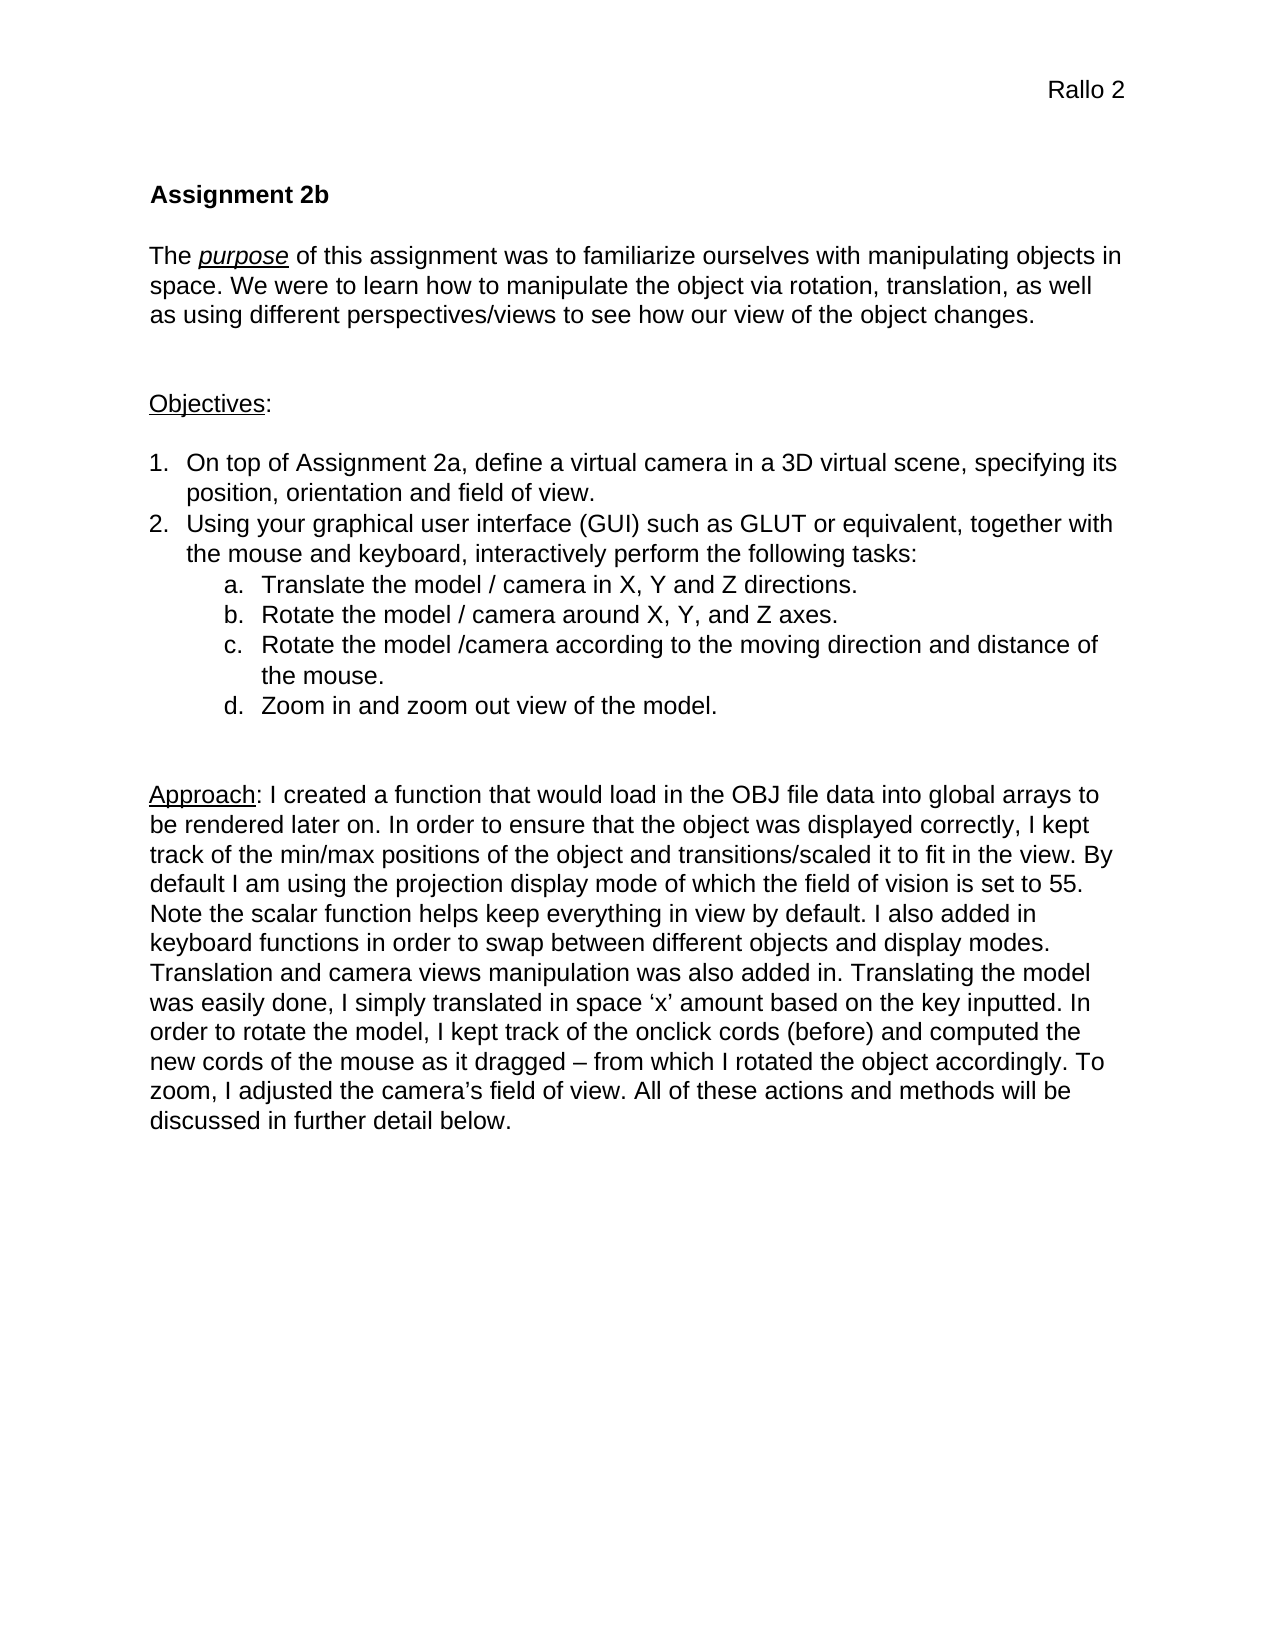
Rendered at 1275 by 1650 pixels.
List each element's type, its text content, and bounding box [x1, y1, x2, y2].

list Translate the model / camera in X, Y and Z directions. [223, 569, 1125, 598]
list Rotate the model / camera around X, Y, and Z axes. [223, 600, 1125, 629]
text Objectives: [148, 389, 1125, 418]
list Zoom in and zoom out view of the model. [223, 691, 1125, 720]
text Assignment 2b [150, 180, 1125, 209]
list Using your graphical user interface (GUI) such as GLUT or equivalent, together with the mouse and keyboard, interactively perform the following tasks: [148, 509, 1125, 568]
text The purpose of this assignment was to familiarize ourselves with manipulating objects in space. We were to learn how to manipulate the object via rotation, translation, as well as using different perspectives/views to see how our view of the object changes. [148, 241, 1125, 329]
list On top of Assignment 2a, define a virtual camera in a 3D virtual scene, specifying its position, orientation and field of view. [148, 448, 1125, 507]
list Rotate the model /camera according to the moving direction and distance of the mouse. [223, 630, 1125, 689]
text Approach: I created a function that would load in the OBJ file data into global arrays to be rendered later on. In order to ensure that the object was displayed correctly, I kept track of the min/max positions of the object and transitions/scaled it to fit in the view. By default I am using the projection display mode of which the field of vision is set to 55. Note the scalar function helps keep everything in view by default. I also added in keyboard functions in order to swap between different objects and display modes. Translation and camera views manipulation was also added in. Translating the model was easily done, I simply translated in space ‘x’ amount based on the key inputted. In order to rotate the model, I kept track of the onclick cords (before) and computed the new cords of the mouse as it dragged – from which I rotated the object accordingly. To zoom, I adjusted the camera’s field of view. All of these actions and methods will be discussed in further detail below. [148, 780, 1125, 1134]
